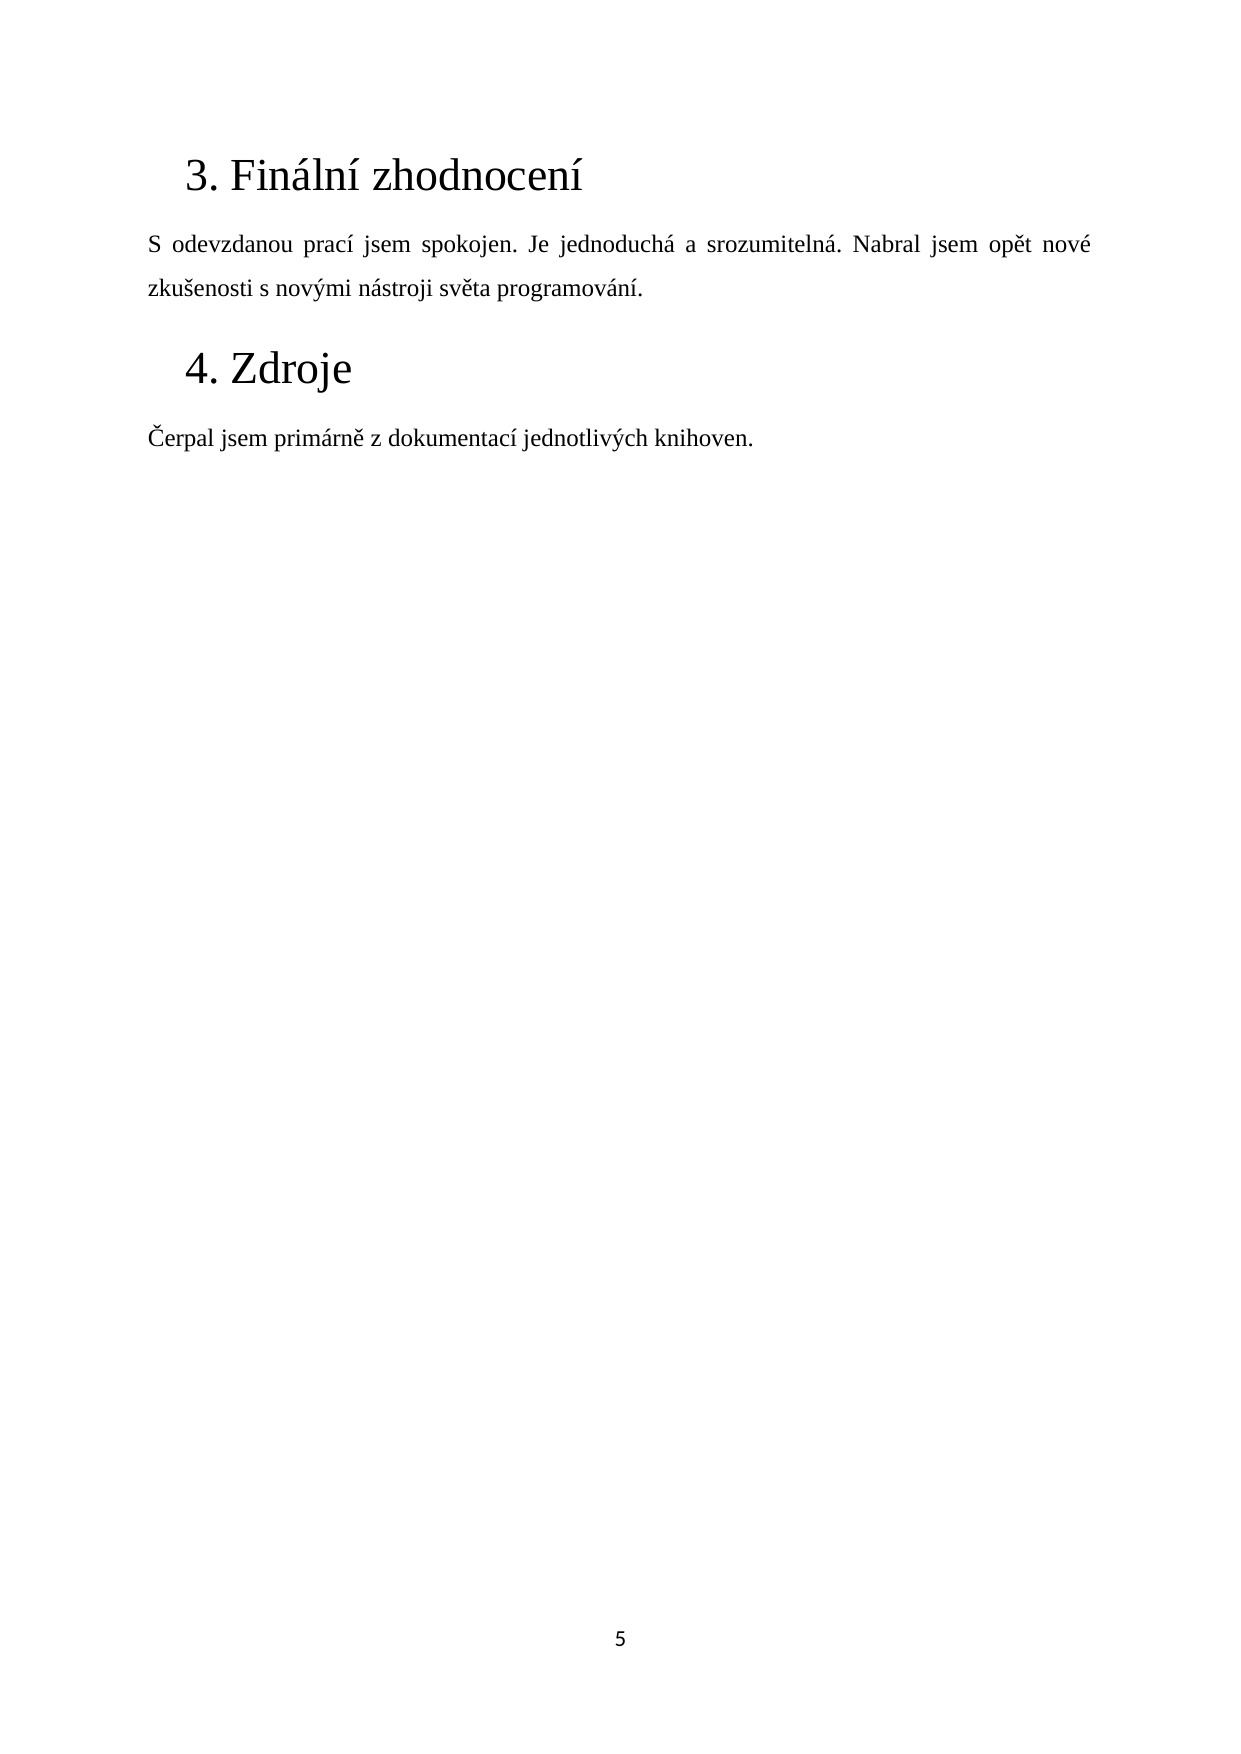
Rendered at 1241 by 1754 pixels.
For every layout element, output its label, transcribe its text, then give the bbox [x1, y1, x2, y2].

list Zdroje [185, 341, 1093, 393]
list Finální zhodnocení [185, 148, 1093, 200]
text Čerpal jsem primárně z dokumentací jednotlivých knihoven. [148, 423, 1093, 451]
text S odevzdanou prací jsem spokojen. Je jednoduchá a srozumitelná. Nabral jsem opět nové zkušenosti s novými nástroji světa programování. [148, 229, 1093, 301]
